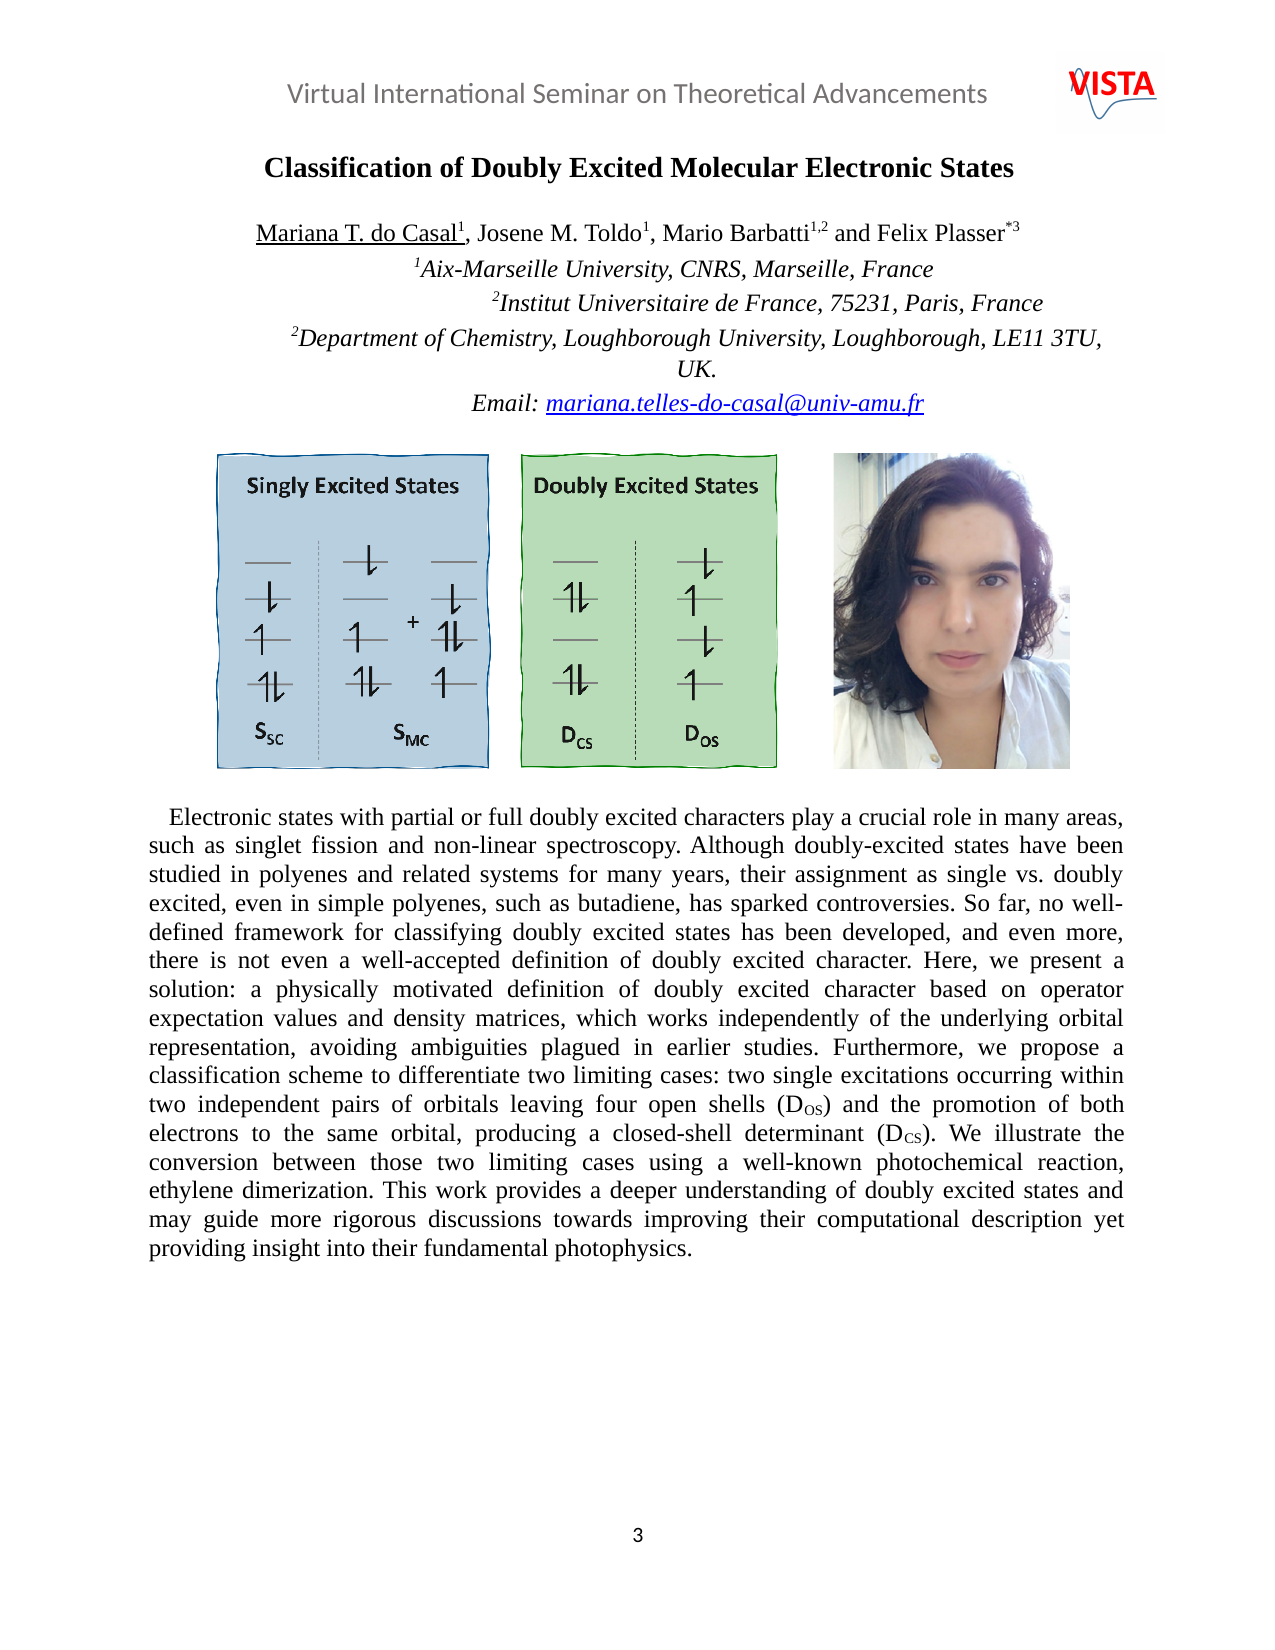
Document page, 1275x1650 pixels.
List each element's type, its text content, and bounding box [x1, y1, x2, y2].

text 2Institut Universitaire de France, 75231, Paris, France [413, 288, 1125, 317]
picture [1055, 51, 1165, 134]
text Electronic states with partial or full doubly excited characters play a crucial role in many areas, such as singlet fission and non-linear spectroscopy. Although doubly-excited states have been studied in polyenes and related systems for many years, their assignment as single vs. doubly excited, even in simple polyenes, such as butadiene, has sparked controversies. So far, no well-defined framework for classifying doubly excited states has been developed, and even more, there is not even a well-accepted definition of doubly excited character. Here, we present a solution: a physically motivated definition of doubly excited character based on operator expectation values and density matrices, which works independently of the underlying orbital representation, avoiding ambiguities plagued in earlier studies. Furthermore, we propose a classification scheme to differentiate two limiting cases: two single excitations occurring within two independent pairs of orbitals leaving four open shells (DOS) and the promotion of both electrons to the same orbital, producing a closed-shell determinant (DCS). We illustrate the conversion between those two limiting cases using a well-known photochemical reaction, ethylene dimerization. This work provides a deeper understanding of doubly excited states and may guide more rigorous discussions towards improving their computational description yet providing insight into their fundamental photophysics. [148, 802, 1125, 1262]
text Classification of Doubly Excited Molecular Electronic States [264, 150, 1125, 183]
text Mariana T. do Casal1, Josene M. Toldo1, Mario Barbatti1,2 and Felix Plasser*3 [150, 218, 1125, 247]
text Email: mariana.telles-do-casal@univ-amu.fr [271, 388, 1125, 417]
picture [205, 453, 778, 769]
text 2Department of Chemistry, Loughborough University, Loughborough, LE11 3TU, UK. [271, 323, 1125, 382]
picture [833, 453, 1070, 769]
text 1Aix-Marseille University, CNRS, Marseille, France [224, 254, 1125, 283]
